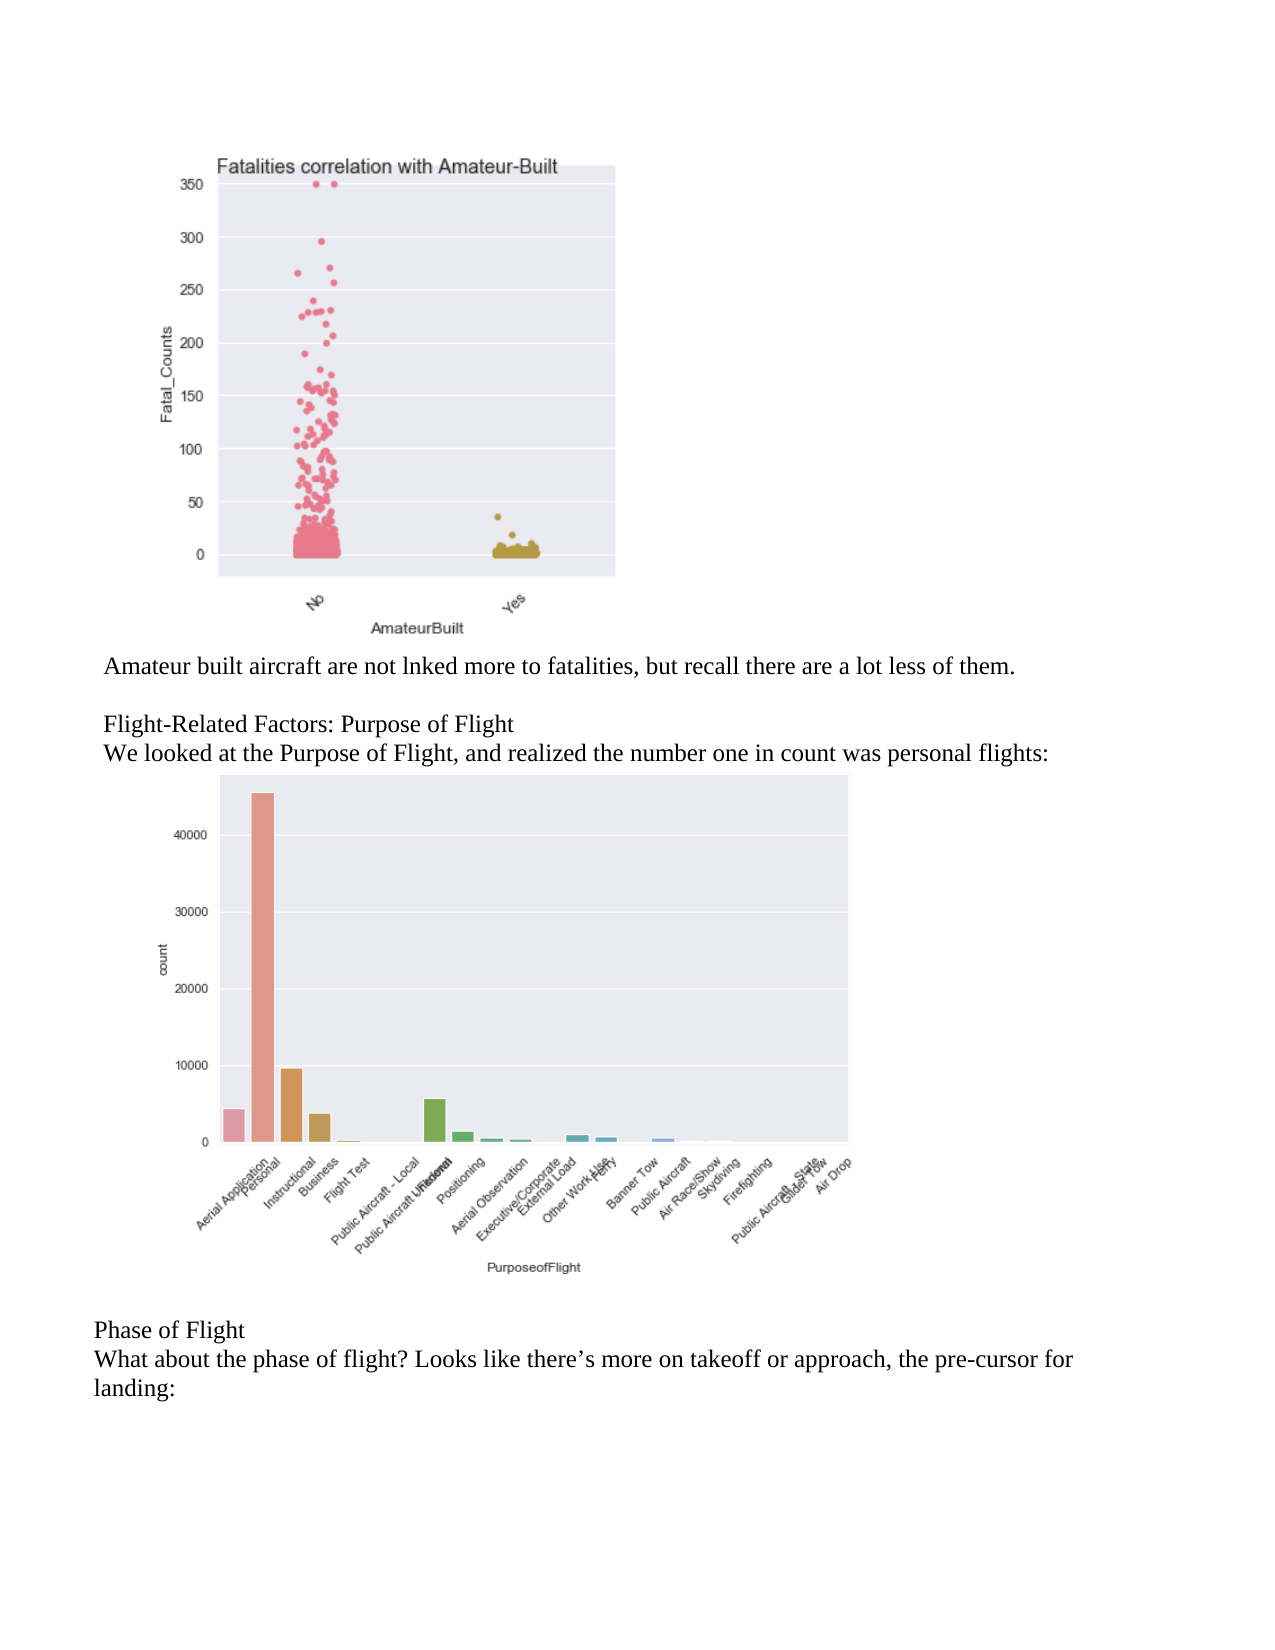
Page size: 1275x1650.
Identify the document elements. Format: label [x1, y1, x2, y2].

picture [150, 150, 625, 646]
picture [150, 766, 864, 1282]
